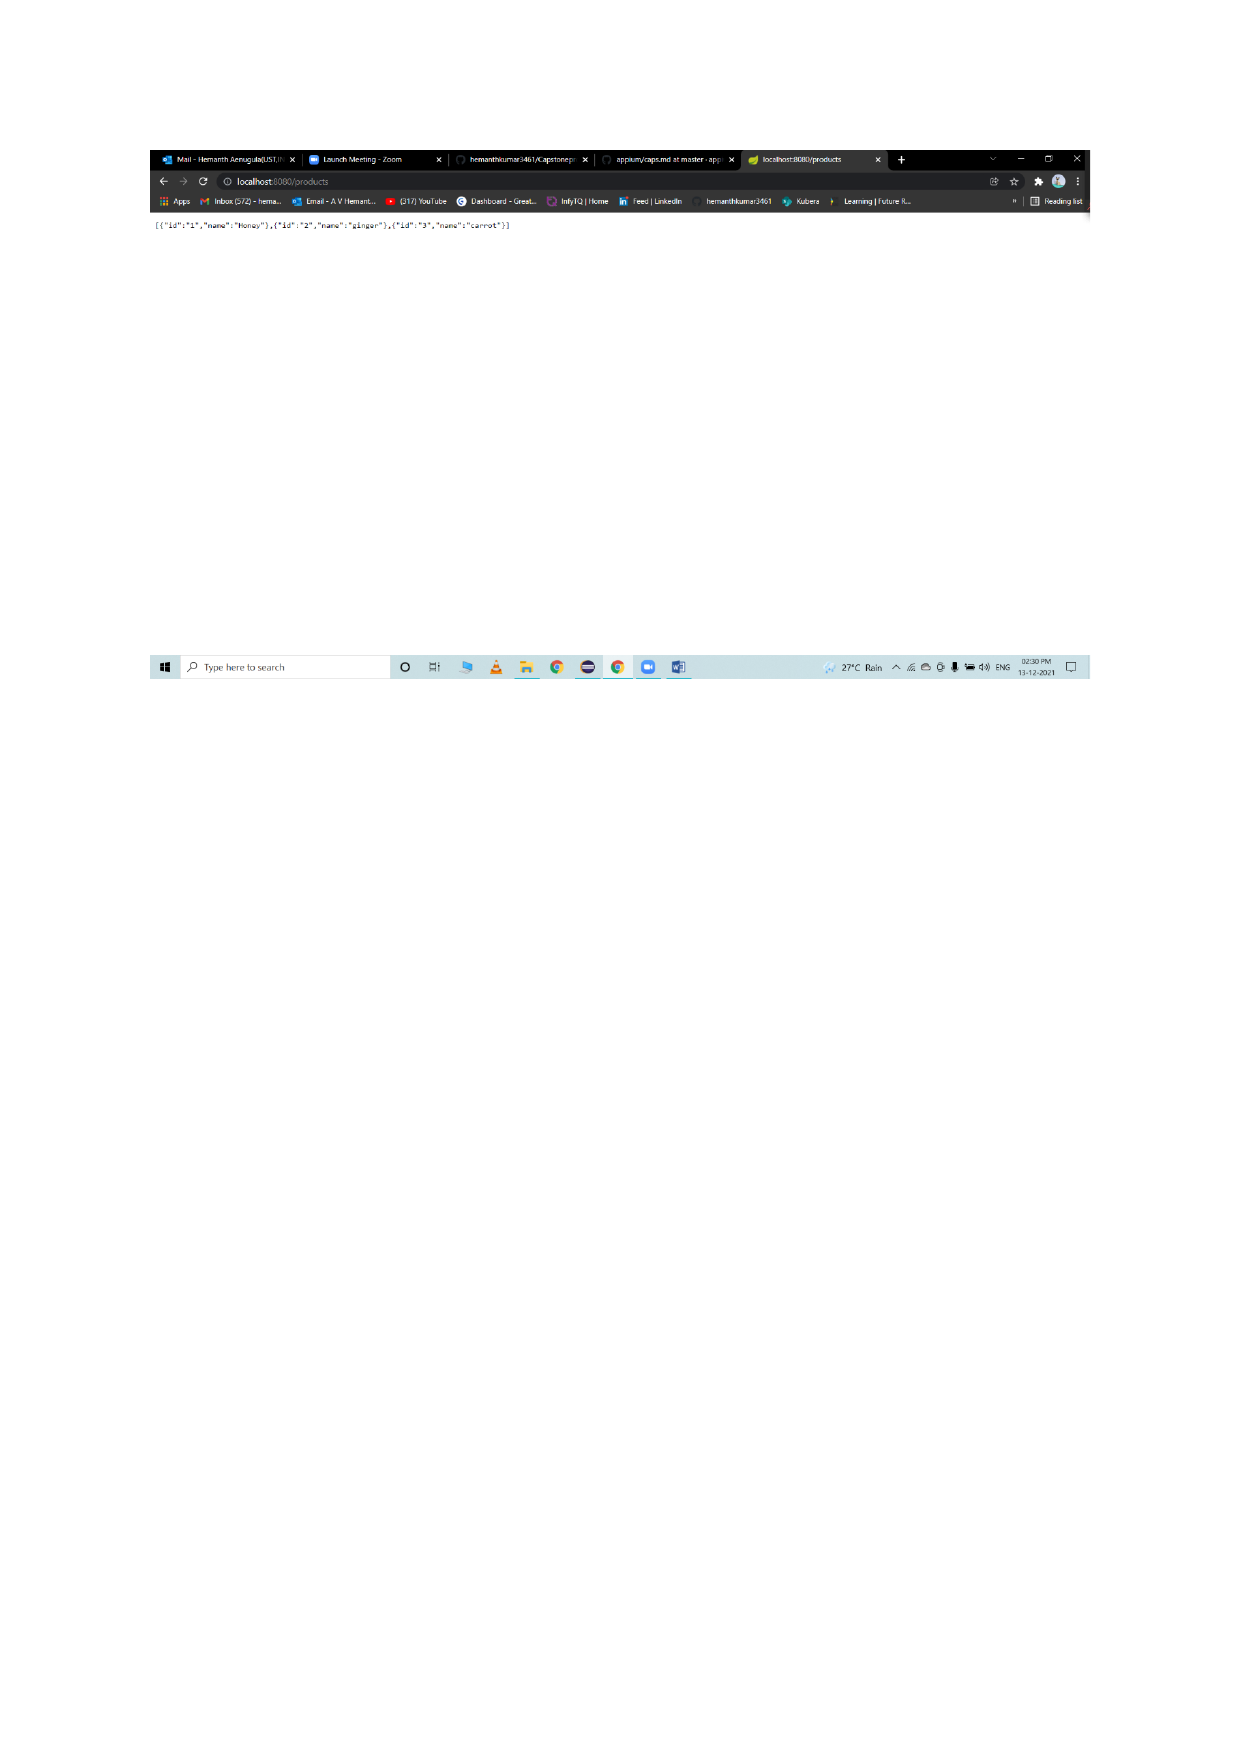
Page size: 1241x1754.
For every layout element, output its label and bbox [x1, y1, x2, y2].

picture [150, 150, 1091, 679]
